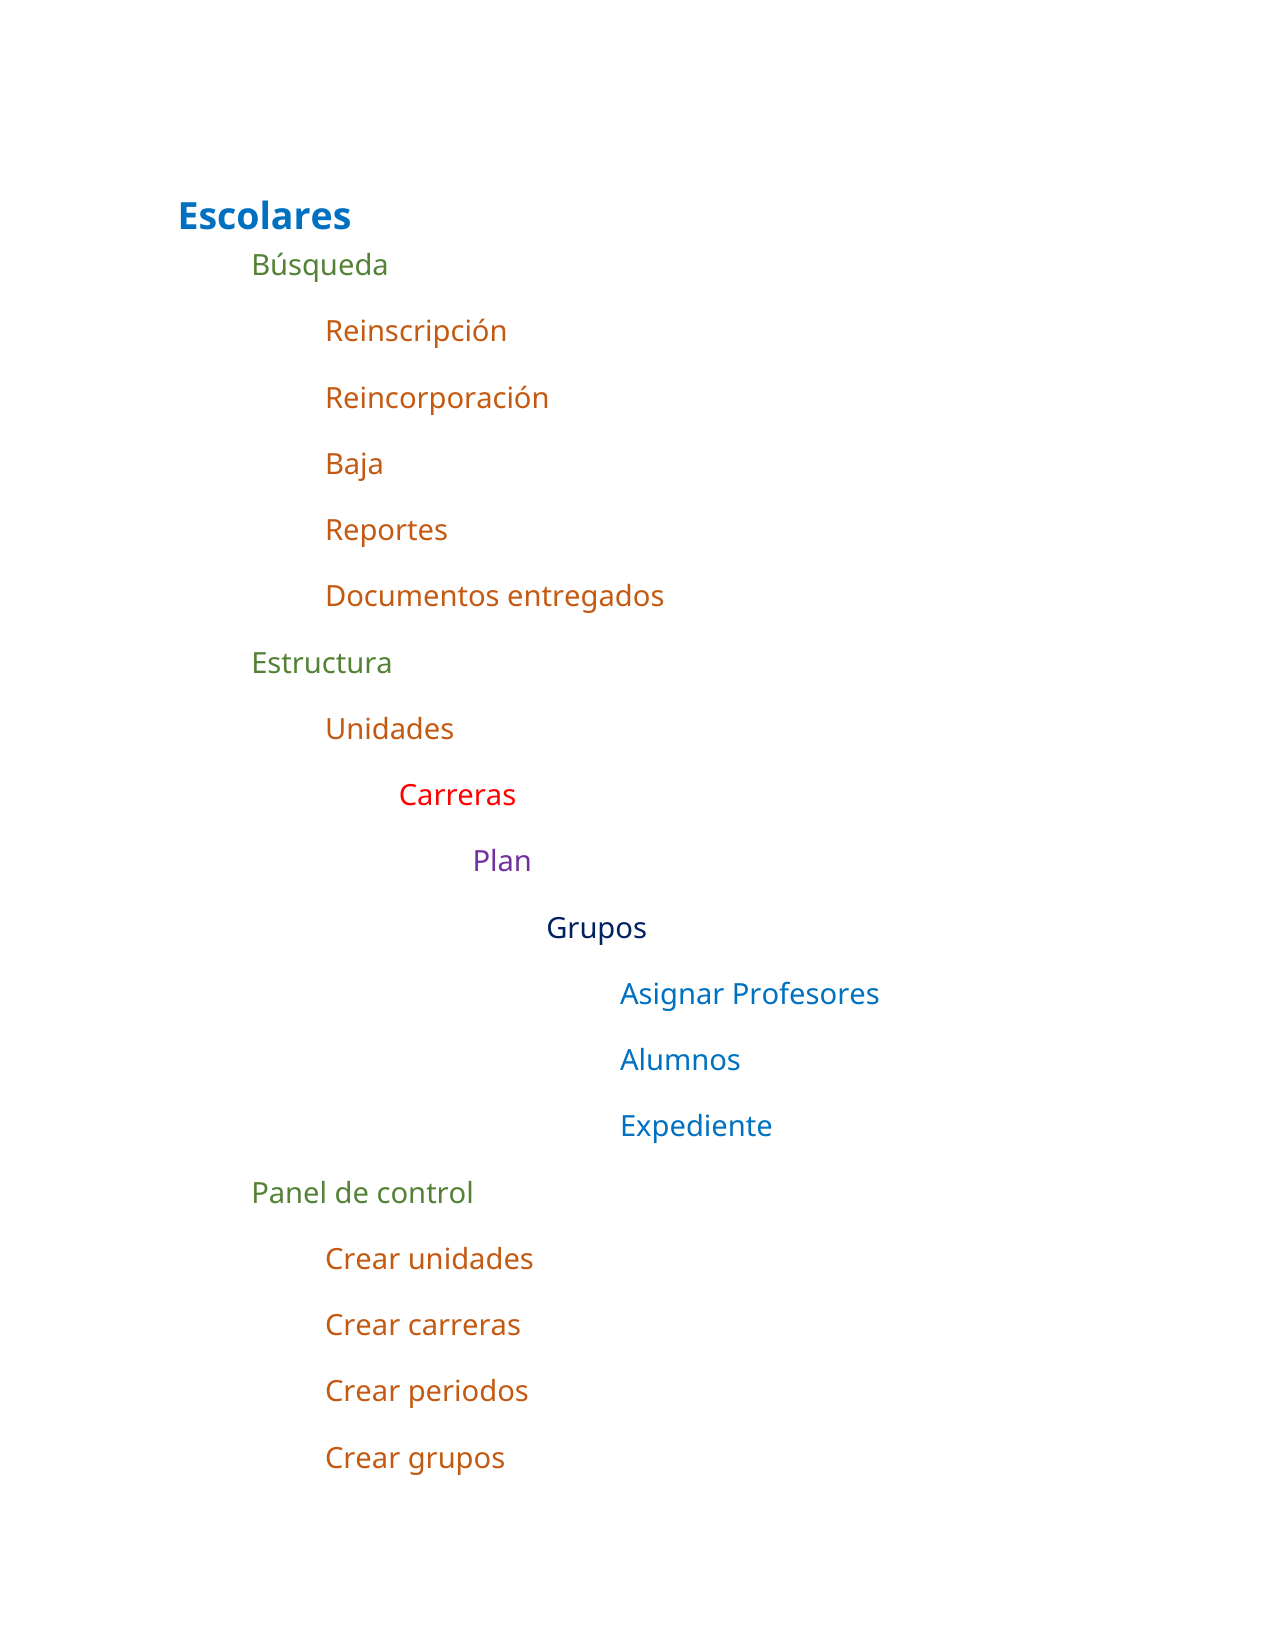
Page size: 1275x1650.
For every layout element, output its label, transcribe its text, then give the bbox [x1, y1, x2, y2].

text Reincorporación [251, 377, 1098, 417]
text Reportes [251, 509, 1098, 549]
text Plan [251, 841, 1098, 880]
text Reinscripción [251, 311, 1098, 350]
text Crear unidades [251, 1238, 1098, 1278]
text Escolares [177, 189, 1098, 240]
text Baja [251, 443, 1098, 483]
text Alumnos [251, 1039, 1098, 1079]
text Expediente [251, 1106, 1098, 1145]
text Búsqueda [251, 244, 1098, 284]
text Documentos entregados [251, 576, 1098, 615]
text Panel de control [251, 1172, 1098, 1212]
text Crear periodos [251, 1371, 1098, 1410]
text Grupos [251, 907, 1098, 947]
text Carreras [251, 774, 1098, 814]
text Asignar Profesores [251, 973, 1098, 1013]
text Unidades [251, 708, 1098, 748]
text Crear grupos [251, 1437, 1098, 1477]
text Estructura [251, 642, 1098, 682]
text Crear carreras [251, 1304, 1098, 1344]
